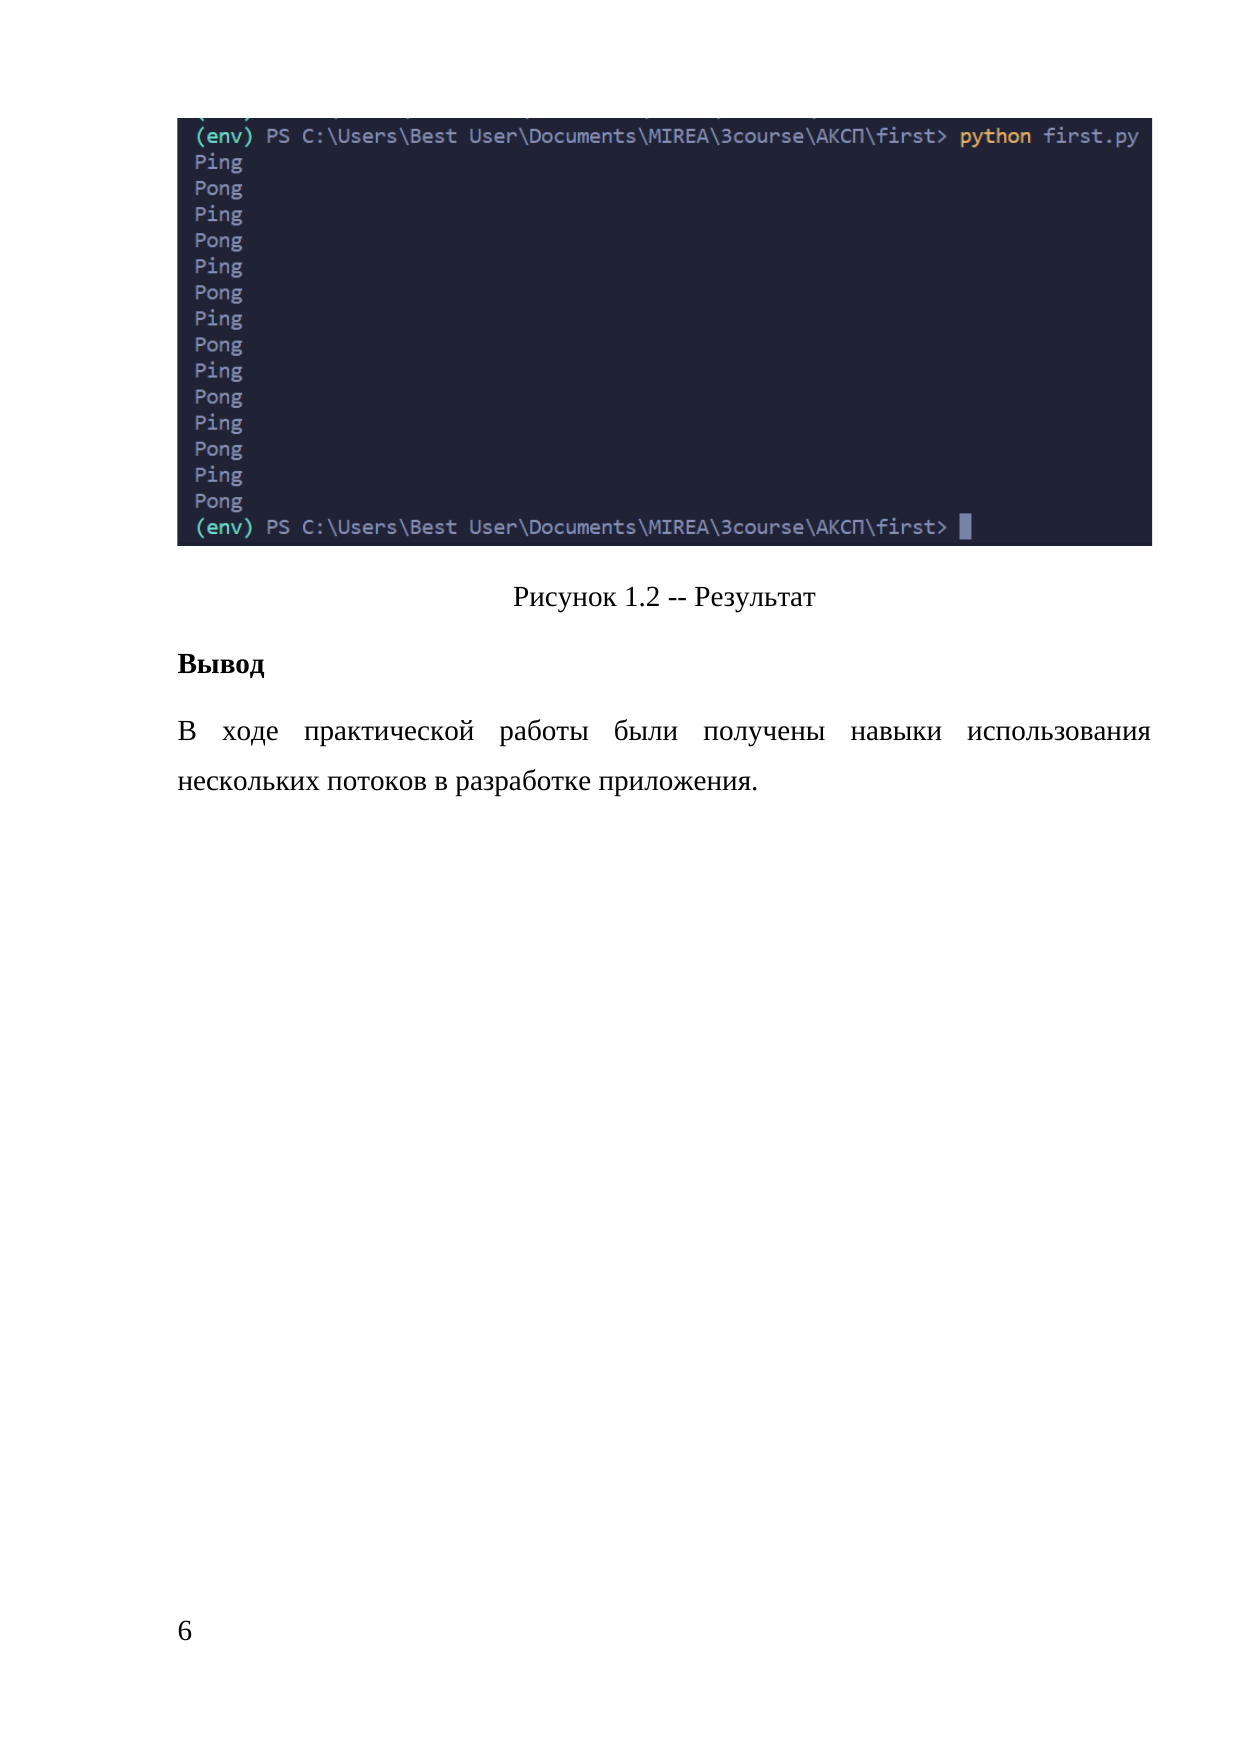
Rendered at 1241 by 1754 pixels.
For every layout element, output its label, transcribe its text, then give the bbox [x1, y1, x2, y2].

picture [177, 118, 1153, 546]
text Рисунок 1.2 -- Результат [177, 579, 1152, 613]
text Вывод [177, 646, 1152, 679]
text В ходе практической работы были получены навыки использования нескольких потоков в разработке приложения. [177, 713, 1152, 797]
